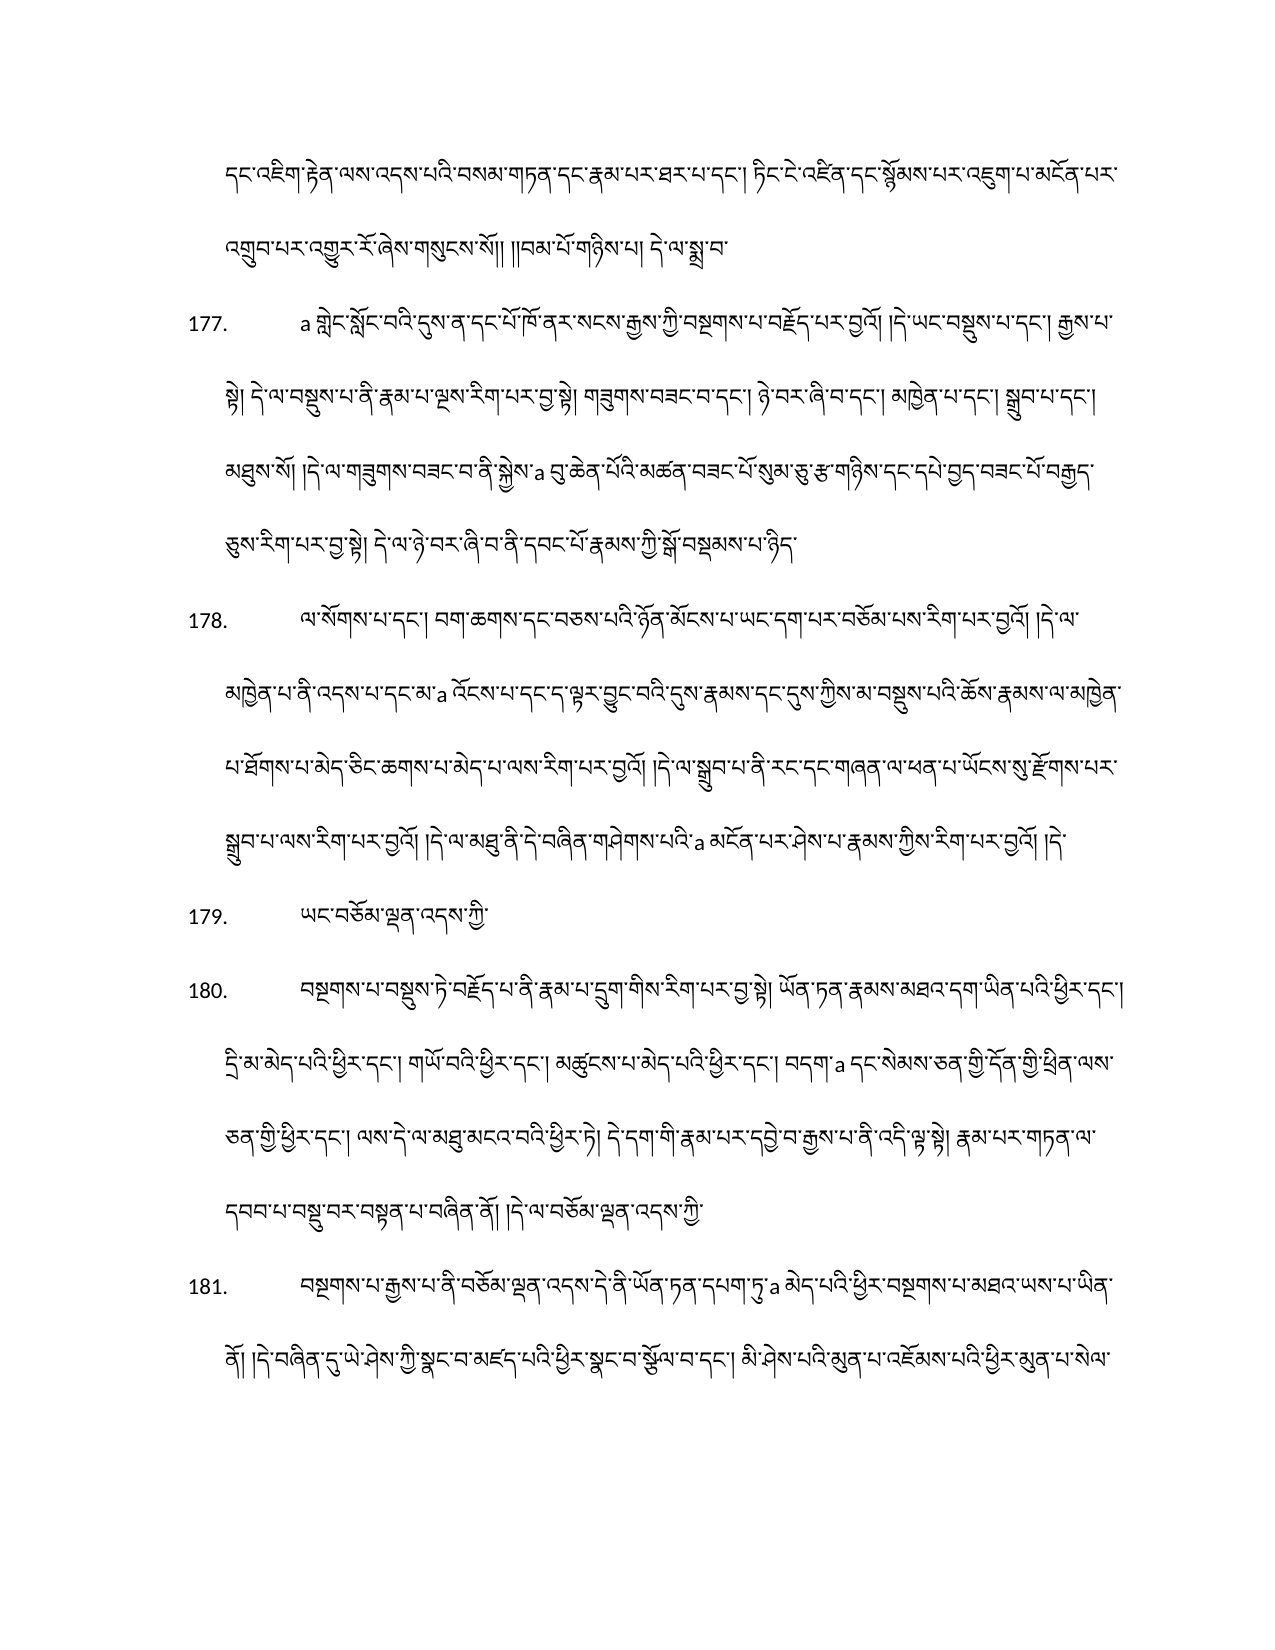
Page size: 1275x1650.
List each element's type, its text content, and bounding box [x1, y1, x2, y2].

list aགླེང་སློང་བའི་དུས་ན་དང་པོ་ཁོ་ནར་སངས་རྒྱས་ཀྱི་བསྔགས་པ་བརྗོད་པར་བྱའོ། །དེ་ཡང་བསྡུས་པ་དང་། རྒྱས་པ་སྟེ། དེ་ལ་བསྡུས་པ་ནི་རྣམ་པ་ལྔས་རིག་པར་བྱ་སྟེ། གཟུགས་བཟང་བ་དང༌། ཉེ་བར་ཞི་བ་དང་། མཁྱེན་པ་དང་། སྒྲུབ་པ་དང་། མཐུས་སོ། །དེ་ལ་གཟུགས་བཟང་བ་ནི་སྐྱེས་aབུ་ཆེན་པོའི་མཚན་བཟང་པོ་སུམ་ཅུ་རྩ་གཉིས་དང་དཔེ་བྱད་བཟང་པོ་བརྒྱད་ཅུས་རིག་པར་བྱ་སྟེ། དེ་ལ་ཉེ་བར་ཞི་བ་ནི་དབང་པོ་རྣམས་ཀྱི་སྒོ་བསྡམས་པ་ཉིད་ [187, 298, 1125, 585]
list ལ་སོགས་པ་དང་། བག་ཆགས་དང་བཅས་པའི་ཉོན་མོངས་པ་ཡང་དག་པར་བཅོམ་པས་རིག་པར་བྱའོ། །དེ་ལ་མཁྱེན་པ་ནི་འདས་པ་དང་མ་aའོངས་པ་དང་ད་ལྟར་བྱུང་བའི་དུས་རྣམས་དང་དུས་ཀྱིས་མ་བསྡུས་པའི་ཆོས་རྣམས་ལ་མཁྱེན་པ་ཐོགས་པ་མེད་ཅིང་ཆགས་པ་མེད་པ་ལས་རིག་པར་བྱའོ། །དེ་ལ་སྒྲུབ་པ་ནི་རང་དང་གཞན་ལ་ཕན་པ་ཡོངས་སུ་རྫོགས་པར་སྒྲུབ་པ་ལས་རིག་པར་བྱའོ། །དེ་ལ་མཐུ་ནི་དེ་བཞིན་གཤེགས་པའི་aམངོན་པར་ཤེས་པ་རྣམས་ཀྱིས་རིག་པར་བྱའོ། །དེ་ [187, 594, 1125, 881]
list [187, 1261, 1125, 1399]
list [187, 150, 1125, 288]
list བསྔགས་པ་བསྡུས་ཏེ་བརྗོད་པ་ནི་རྣམ་པ་དྲུག་གིས་རིག་པར་བྱ་སྟེ། ཡོན་ཏན་རྣམས་མཐའ་དག་ཡིན་པའི་ཕྱིར་དང་། དྲི་མ་མེད་པའི་ཕྱིར་དང་། གཡོ་བའི་ཕྱིར་དང༌། མཚུངས་པ་མེད་པའི་ཕྱིར་དང་། བདག་aདང་སེམས་ཅན་གྱི་དོན་གྱི་ཕྲིན་ལས་ཅན་གྱི་ཕྱིར་དང་། ལས་དེ་ལ་མཐུ་མངའ་བའི་ཕྱིར་ཏེ། དེ་དག་གི་རྣམ་པར་དབྱེ་བ་རྒྱས་པ་ནི་འདི་ལྟ་སྟེ། རྣམ་པར་གཏན་ལ་དབབ་པ་བསྡུ་བར་བསྟན་པ་བཞིན་ནོ། །དེ་ལ་བཅོམ་ལྡན་འདས་ཀྱི་ [187, 965, 1125, 1251]
list ཡང་བཅོམ་ལྡན་འདས་ཀྱི་ [187, 891, 1125, 955]
